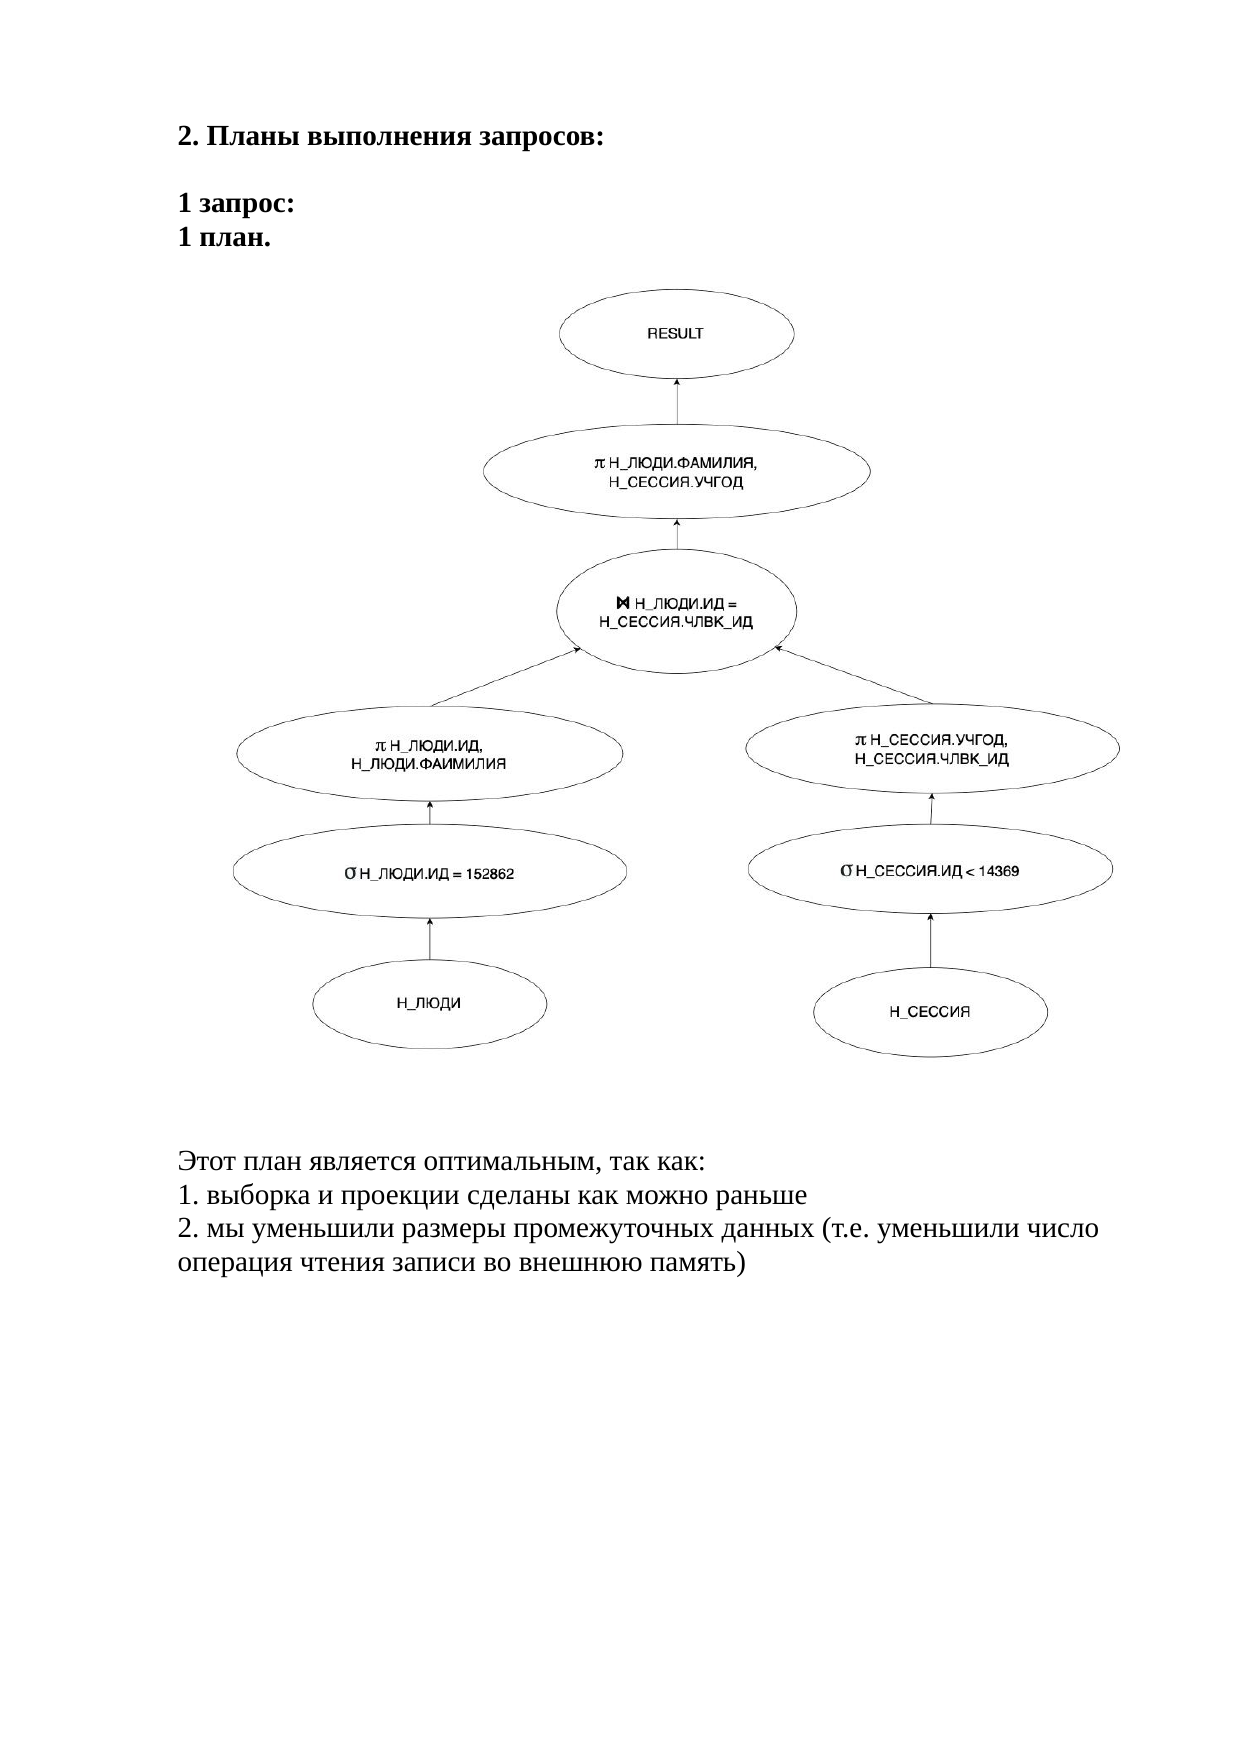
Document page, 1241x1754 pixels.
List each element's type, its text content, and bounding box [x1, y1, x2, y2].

text 2. Планы выполнения запросов: [177, 118, 1196, 152]
text 2. мы уменьшили размеры промежуточных данных (т.е. уменьшили число операция чтения записи во внешнюю память) [177, 1210, 1196, 1277]
text 1 запрос: [177, 185, 1196, 219]
picture [177, 252, 1152, 1110]
text 1. выборка и проекции сделаны как можно раньше [177, 1177, 1196, 1210]
text Этот план является оптимальным, так как: [177, 1143, 1196, 1177]
text 1 план. [177, 219, 1196, 252]
